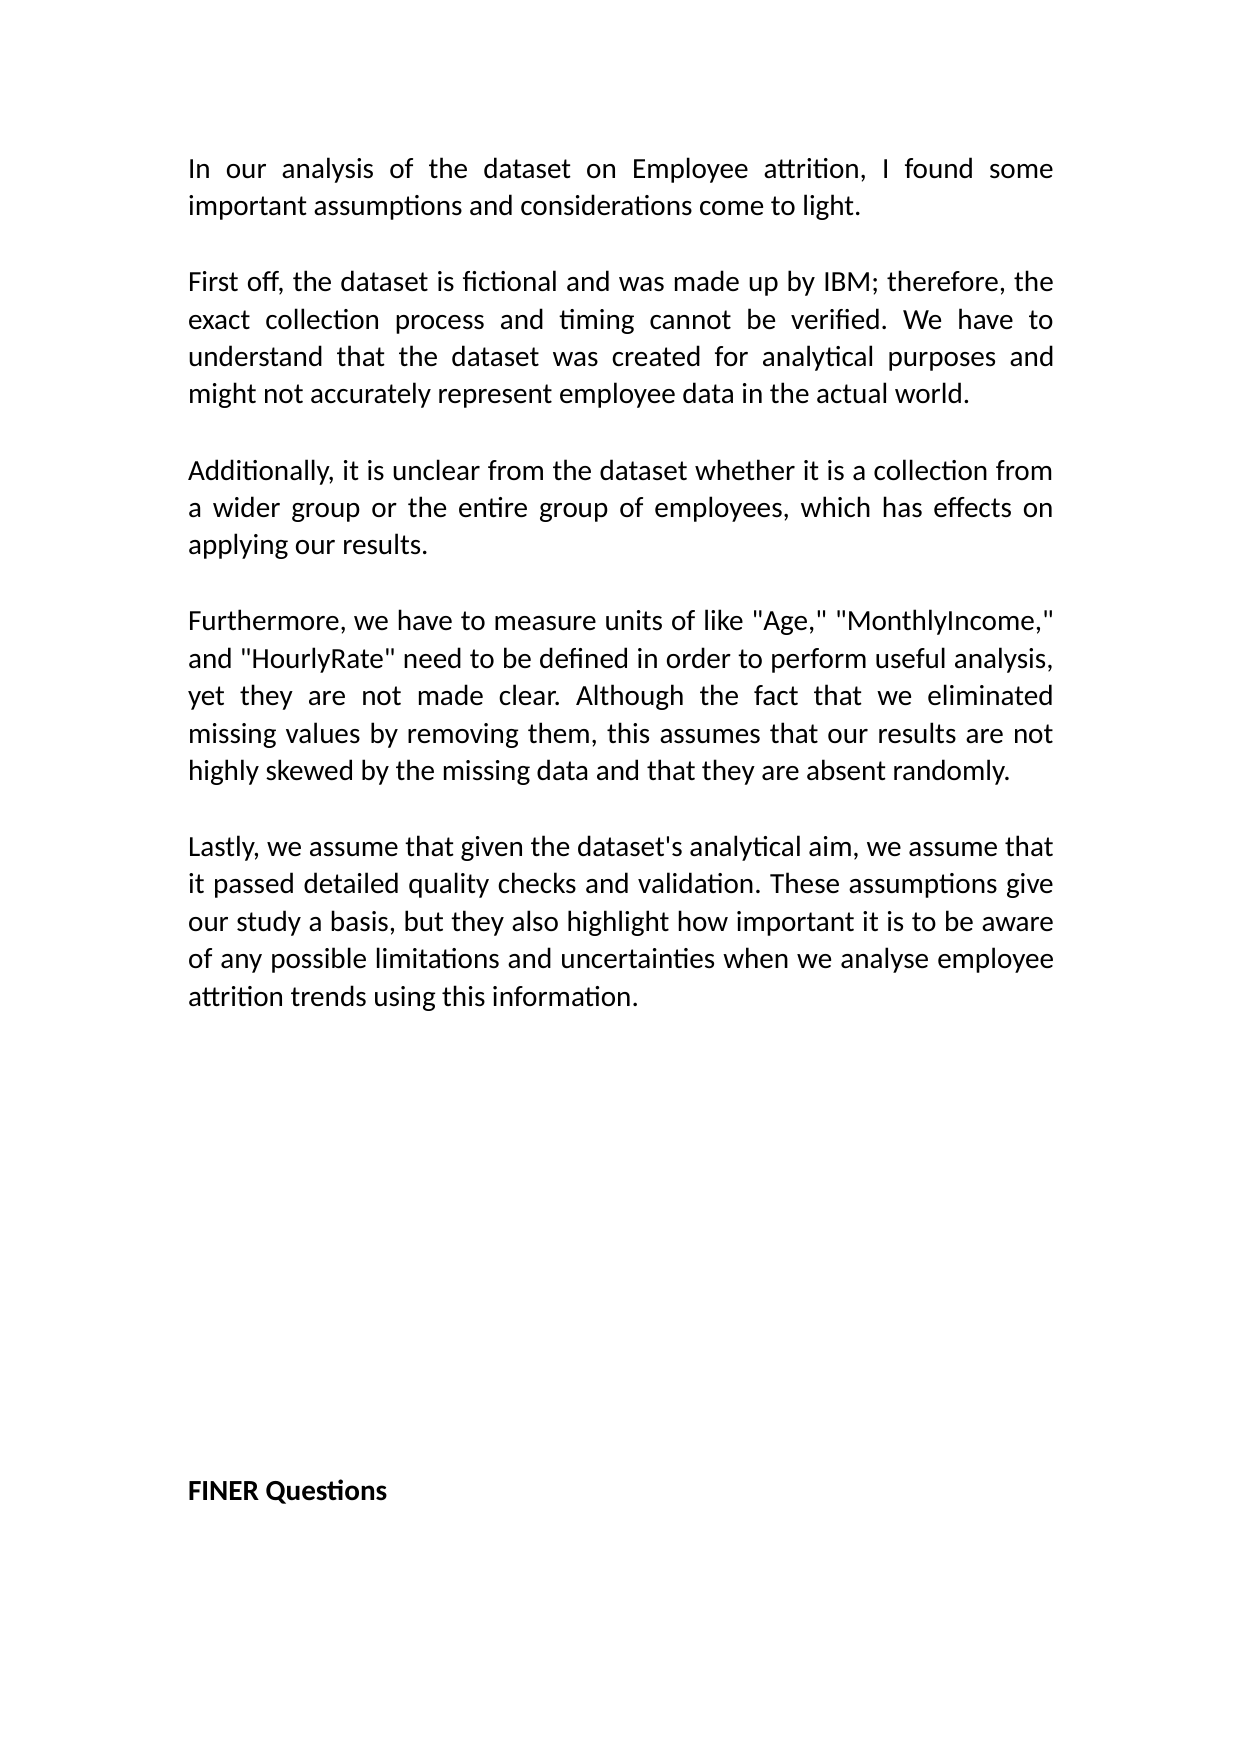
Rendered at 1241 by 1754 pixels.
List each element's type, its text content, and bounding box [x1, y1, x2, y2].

text In our analysis of the dataset on Employee attrition, I found some important assumptions and considerations come to light. [188, 150, 1055, 223]
text First off, the dataset is fictional and was made up by IBM; therefore, the exact collection process and timing cannot be verified. We have to understand that the dataset was created for analytical purposes and might not accurately represent employee data in the actual world. [188, 263, 1055, 411]
text Additionally, it is unclear from the dataset whether it is a collection from a wider group or the entire group of employees, which has effects on applying our results. [188, 452, 1055, 562]
text Lastly, we assume that given the dataset's analytical aim, we assume that it passed detailed quality checks and validation. These assumptions give our study a basis, but they also highlight how important it is to be aware of any possible limitations and uncertainties when we analyse employee attrition trends using this information. [188, 828, 1055, 1013]
text FINER Questions [188, 1472, 1055, 1508]
text Furthermore, we have to measure units of like "Age," "MonthlyIncome," and "HourlyRate" need to be defined in order to perform useful analysis, yet they are not made clear. Although the fact that we eliminated missing values by removing them, this assumes that our results are not highly skewed by the missing data and that they are absent randomly. [188, 602, 1055, 788]
